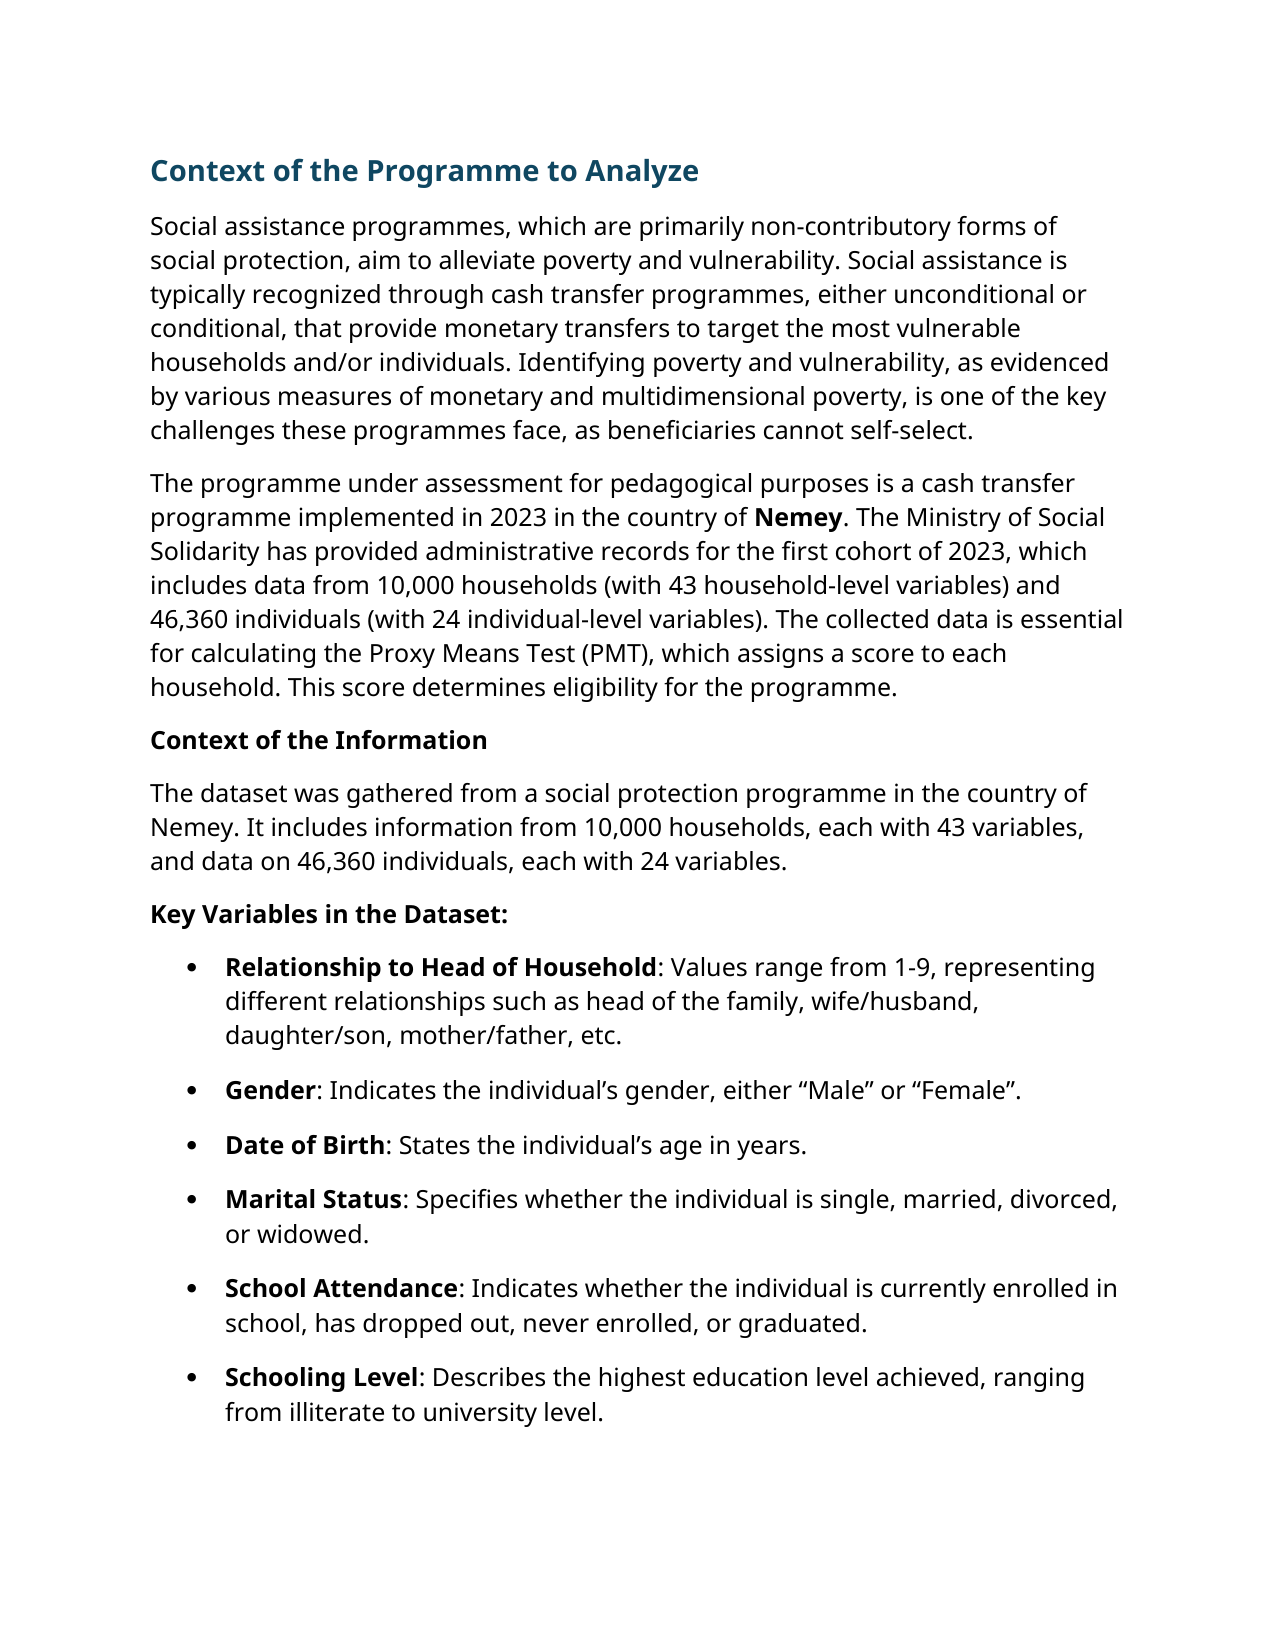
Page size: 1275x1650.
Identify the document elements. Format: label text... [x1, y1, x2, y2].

text Social assistance programmes, which are primarily non-contributory forms of social protection, aim to alleviate poverty and vulnerability. Social assistance is typically recognized through cash transfer programmes, either unconditional or conditional, that provide monetary transfers to target the most vulnerable households and/or individuals. Identifying poverty and vulnerability, as evidenced by various measures of monetary and multidimensional poverty, is one of the key challenges these programmes face, as beneficiaries cannot self-select. [150, 208, 1125, 447]
list Marital Status: Specifies whether the individual is single, married, divorced, or widowed. [187, 1182, 1125, 1250]
list Schooling Level: Describes the highest education level achieved, ranging from illiterate to university level. [187, 1360, 1125, 1428]
text Context of the Information [150, 723, 1125, 757]
text The dataset was gathered from a social protection programme in the country of Nemey. It includes information from 10,000 households, each with 43 variables, and data on 46,360 individuals, each with 24 variables. [150, 776, 1125, 878]
text Key Variables in the Dataset: [150, 897, 1125, 931]
list Date of Birth: States the individual’s age in years. [187, 1127, 1125, 1161]
text The programme under assessment for pedagogical purposes is a cash transfer programme implemented in 2023 in the country of Nemey. The Ministry of Social Solidarity has provided administrative records for the first cohort of 2023, which includes data from 10,000 households (with 43 household-level variables) and 46,360 individuals (with 24 individual-level variables). The collected data is essential for calculating the Proxy Means Test (PMT), which assigns a score to each household. This score determines eligibility for the programme. [150, 466, 1125, 704]
list Gender: Indicates the individual’s gender, either “Male” or “Female”. [187, 1072, 1125, 1106]
list School Attendance: Indicates whether the individual is currently enrolled in school, has dropped out, never enrolled, or graduated. [187, 1271, 1125, 1339]
subtitle Context of the Programme to Analyze [150, 150, 1125, 190]
list Relationship to Head of Household: Values range from 1-9, representing different relationships such as head of the family, wife/husband, daughter/son, mother/father, etc. [187, 949, 1125, 1052]
